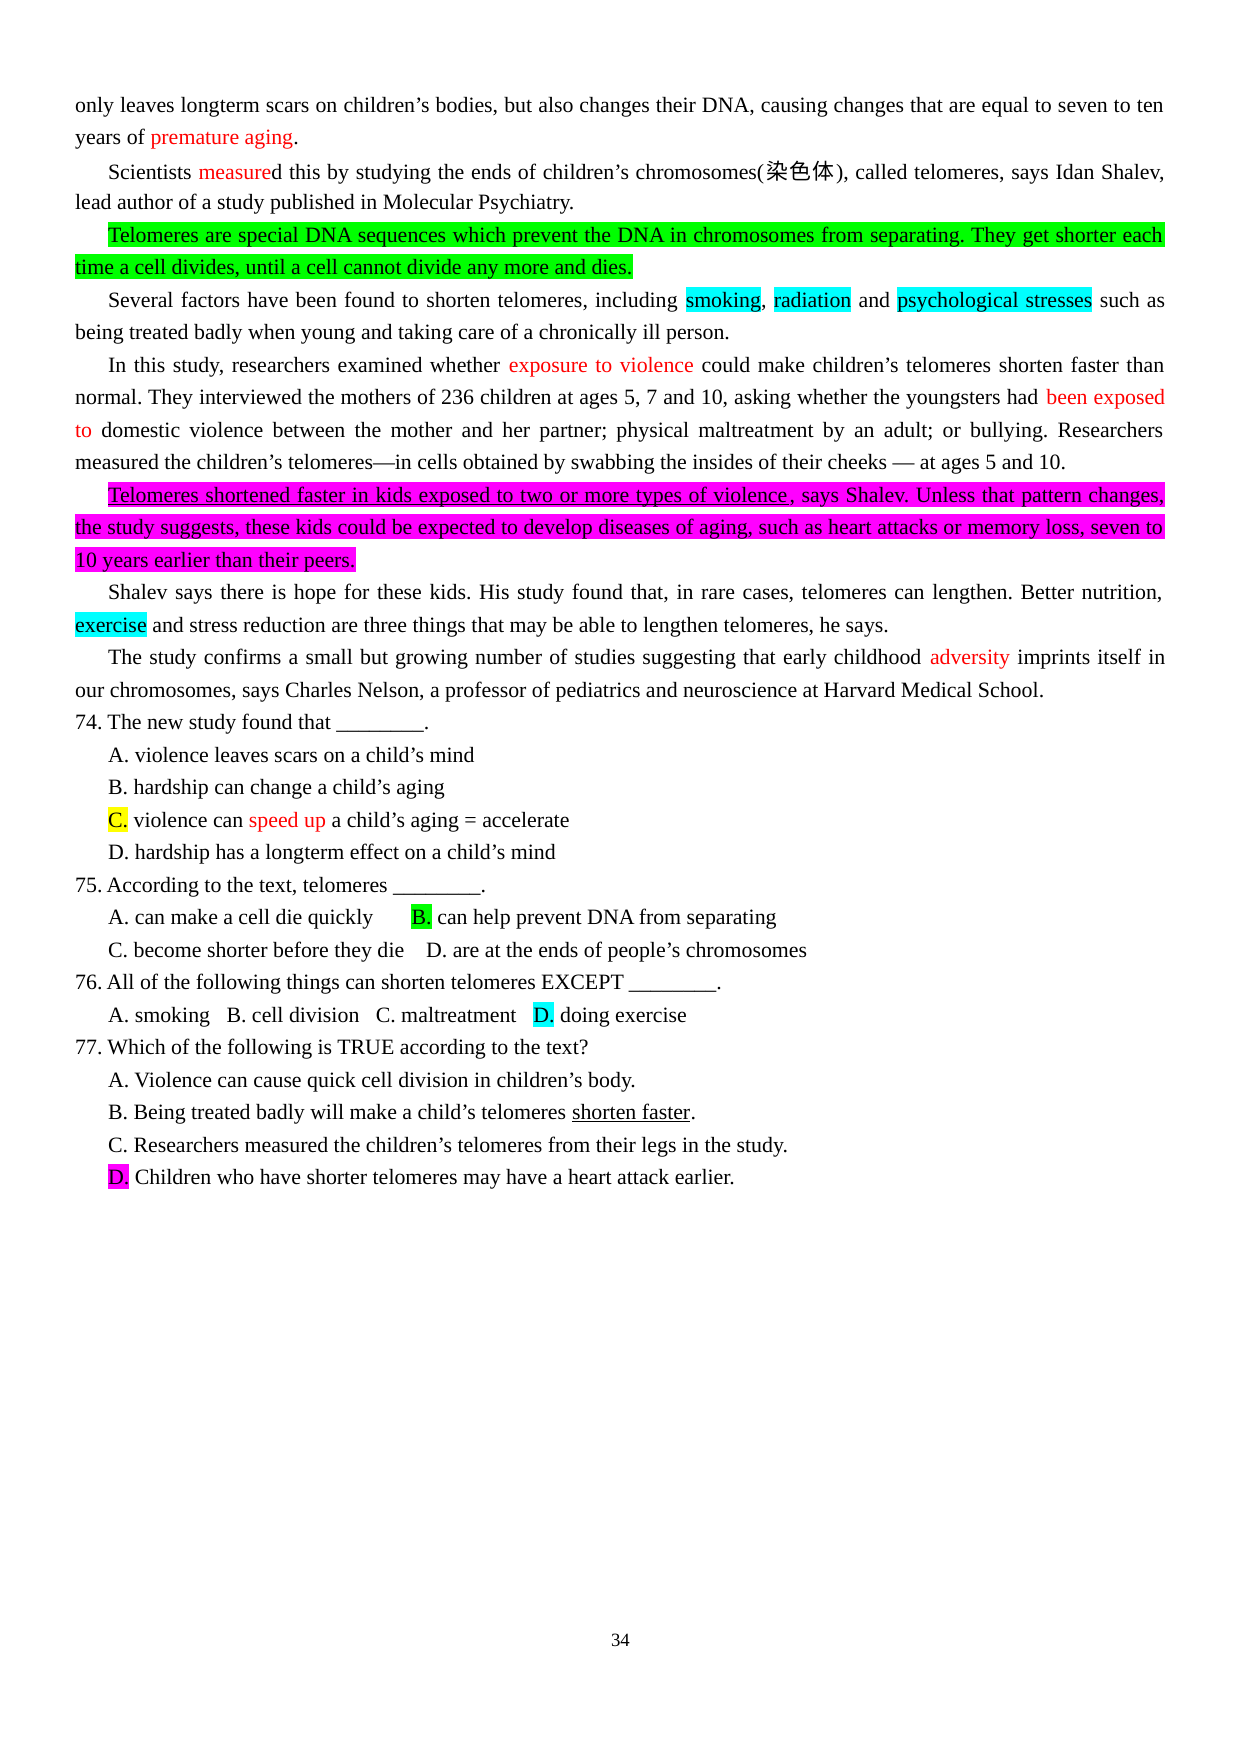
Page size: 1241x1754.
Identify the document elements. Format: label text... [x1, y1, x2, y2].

text C. Researchers measured the children’s telomeres from their legs in the study. [75, 1128, 1165, 1161]
text A. Violence can cause quick cell division in children’s body. [75, 1063, 1165, 1096]
text Shalev says there is hope for these kids. His study found that, in rare cases, telomeres can lengthen. Better nutrition, exercise and stress reduction are three things that may be able to lengthen telomeres, he says. [75, 576, 1165, 641]
text B. hardship can change a child’s aging [75, 771, 1165, 803]
text Telomeres shortened faster in kids exposed to two or more types of violence, says Shalev. Unless that pattern changes, the study suggests, these kids could be expected to develop diseases of aging, such as heart attacks or memory loss, seven to 10 years earlier than their peers. [75, 478, 1165, 514]
text 76. All of the following things can shorten telomeres EXCEPT ________. [75, 966, 1165, 998]
text Telomeres shortened faster in kids exposed to two or more types of violence, says Shalev. Unless that pattern changes, the study suggests, these kids could be expected to develop diseases of aging, such as heart attacks or memory loss, seven to 10 years earlier than their peers. [75, 539, 1165, 576]
text 77. Which of the following is TRUE according to the text? [75, 1031, 1165, 1063]
text In this study, researchers examined whether exposure to violence could make children’s telomeres shorten faster than normal. They interviewed the mothers of 236 children at ages 5, 7 and 10, asking whether the youngsters had been exposed to domestic violence between the mother and her partner; physical maltreatment by an adult; or bullying. Researchers measured the children’s telomeres—in cells obtained by swabbing the insides of their cheeks — at ages 5 and 10. [75, 348, 1165, 478]
text 74. The new study found that ________. [75, 706, 1165, 738]
text Telomeres are special DNA sequences which prevent the DNA in chromosomes from separating. They get shorter each time a cell divides, until a cell cannot divide any more and dies. [75, 218, 1165, 283]
text A. can make a cell die quickly B. can help prevent DNA from separating [75, 901, 1165, 933]
text The study confirms a small but growing number of studies suggesting that early childhood adversity imprints itself in our chromosomes, says Charles Nelson, a professor of pediatrics and neuroscience at Harvard Medical School. [75, 641, 1165, 706]
text D. hardship has a long­term effect on a child’s mind [75, 836, 1165, 868]
text Scientists measured this by studying the ends of children’s chromosomes(染色体), called telomeres, says Idan Shalev, lead author of a study published in Molecular Psychiatry. [75, 153, 1165, 218]
text A. smoking B. cell division C. maltreatment D. doing exercise [75, 998, 1165, 1031]
text D. Children who have shorter telomeres may have a heart attack earlier. [75, 1161, 1165, 1193]
text C. violence can speed up a child’s aging = accelerate [75, 803, 1165, 836]
text C. become shorter before they die D. are at the ends of people’s chromosomes [75, 933, 1165, 966]
text Several factors have been found to shorten telomeres, including smoking, radiation and psychological stresses such as being treated badly when young and taking care of a chronically ill person. [75, 283, 1165, 348]
text 75. According to the text, telomeres ________. [75, 868, 1165, 901]
text B. Being treated badly will make a child’s telomeres shorten faster. [75, 1096, 1165, 1128]
text A. violence leaves scars on a child’s mind [75, 738, 1165, 771]
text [75, 88, 1165, 153]
